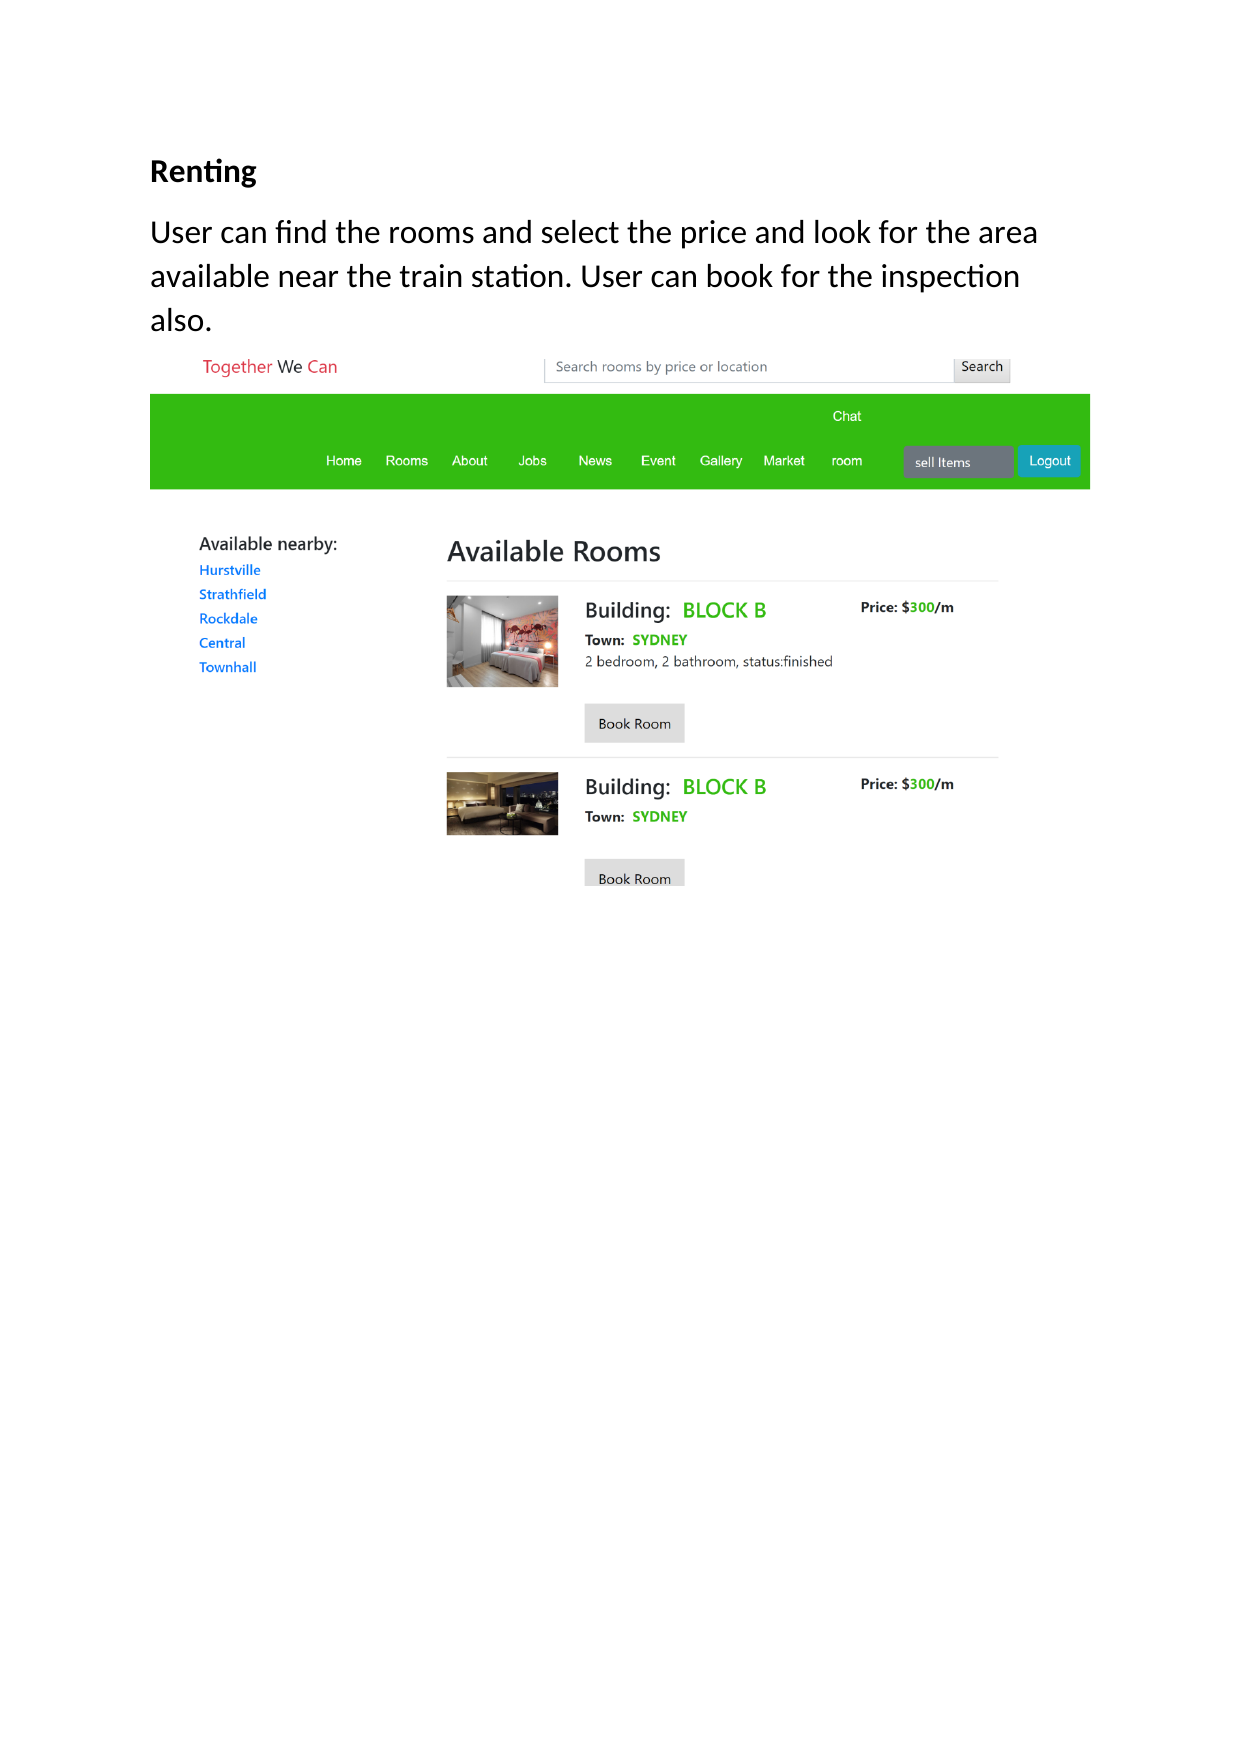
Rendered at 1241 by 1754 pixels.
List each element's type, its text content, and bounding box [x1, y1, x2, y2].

picture [150, 359, 1091, 886]
text Renting [150, 150, 1090, 191]
text User can find the rooms and select the price and look for the area available near the train station. User can book for the inspection also. [150, 211, 1090, 339]
